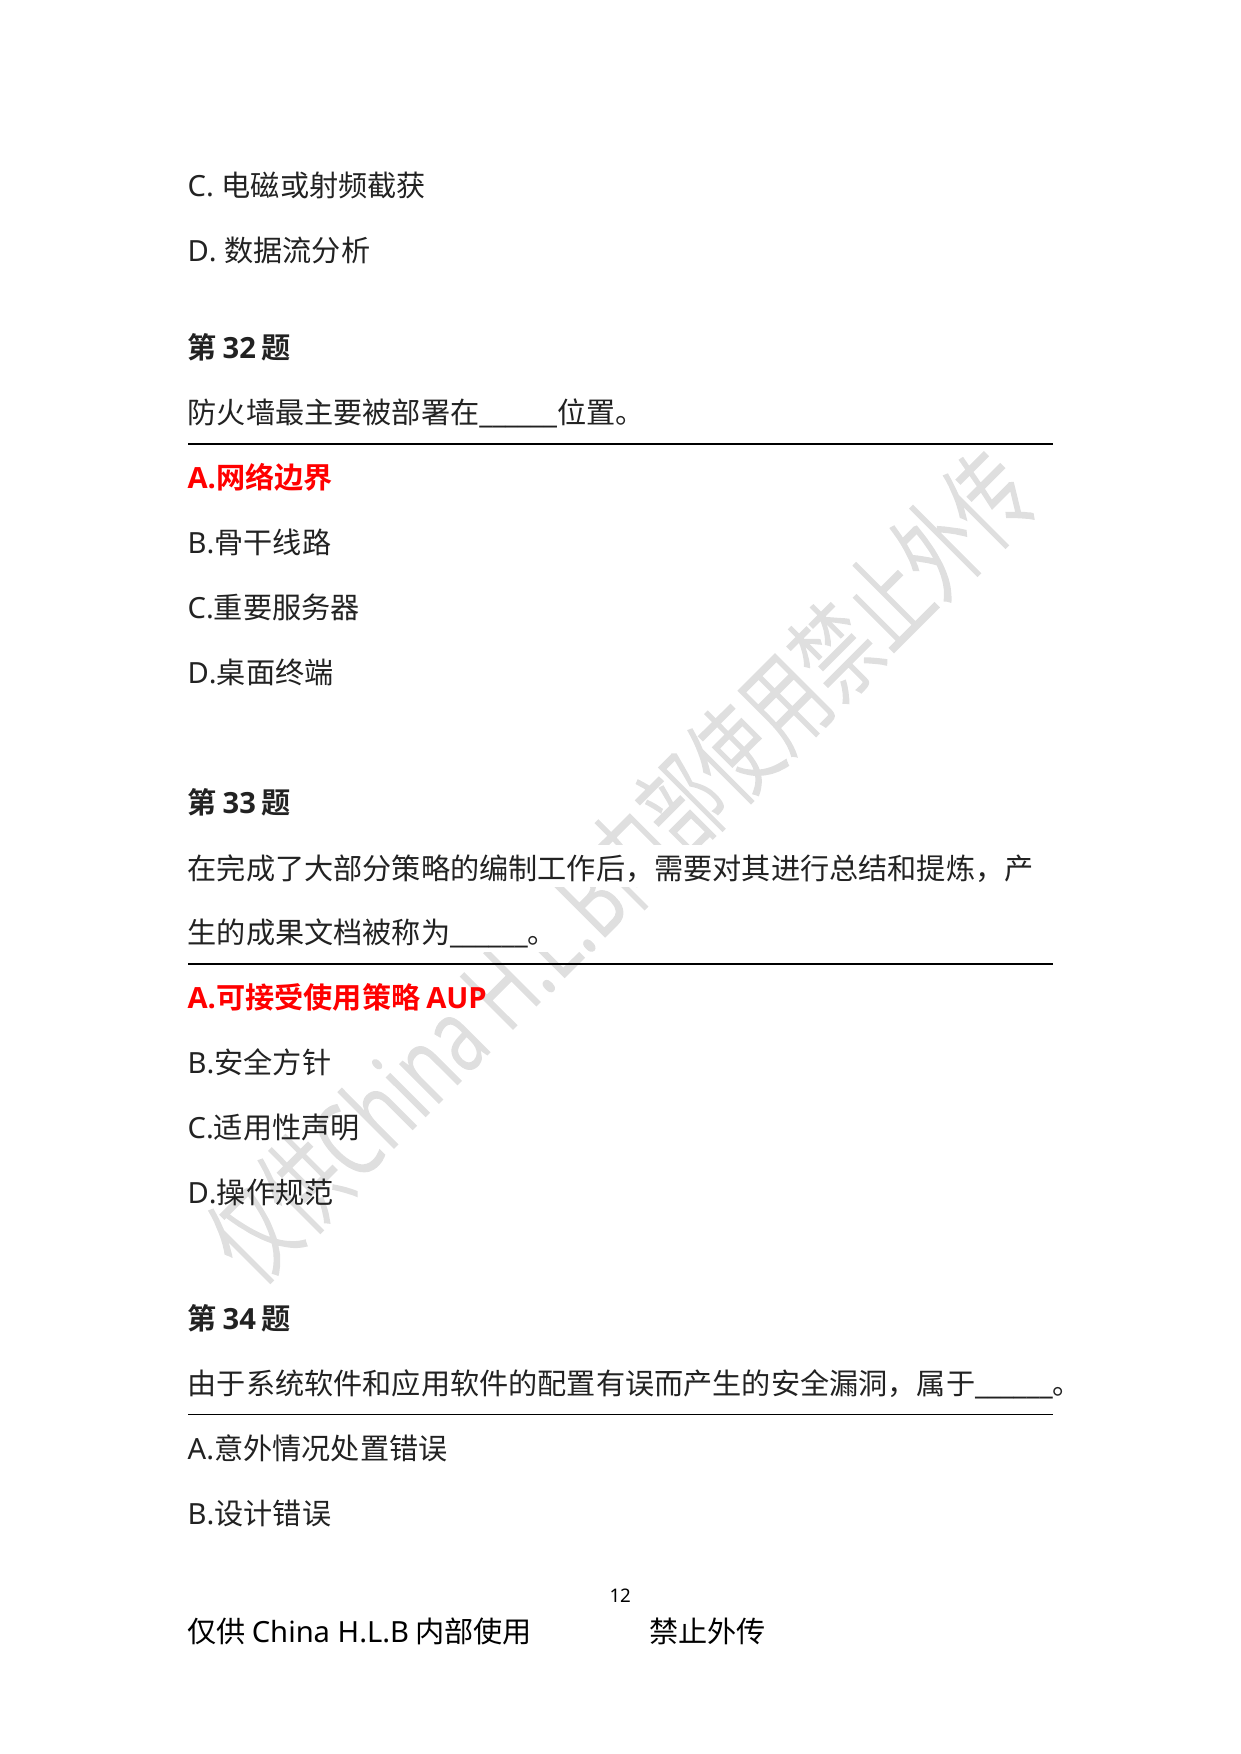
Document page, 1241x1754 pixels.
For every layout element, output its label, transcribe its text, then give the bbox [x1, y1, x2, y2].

text A.网络边界 B.骨干线路 C.重要服务器 D.桌面终端 [187, 444, 1053, 704]
text 第34题 由于系统软件和应用软件的配置有误而产生的安全漏洞，属于______。 [187, 1284, 1053, 1414]
text 第32题 防火墙最主要被部署在______位置。 [187, 314, 1053, 444]
text 第33题 在完成了大部分策略的编制工作后，需要对其进行总结和提炼，产生的成果文档被称为______。 [187, 769, 1053, 964]
text A.可接受使用策略AUP B.安全方针 C.适用性声明 D.操作规范 [187, 964, 1053, 1224]
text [187, 151, 1053, 281]
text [187, 1414, 1053, 1544]
